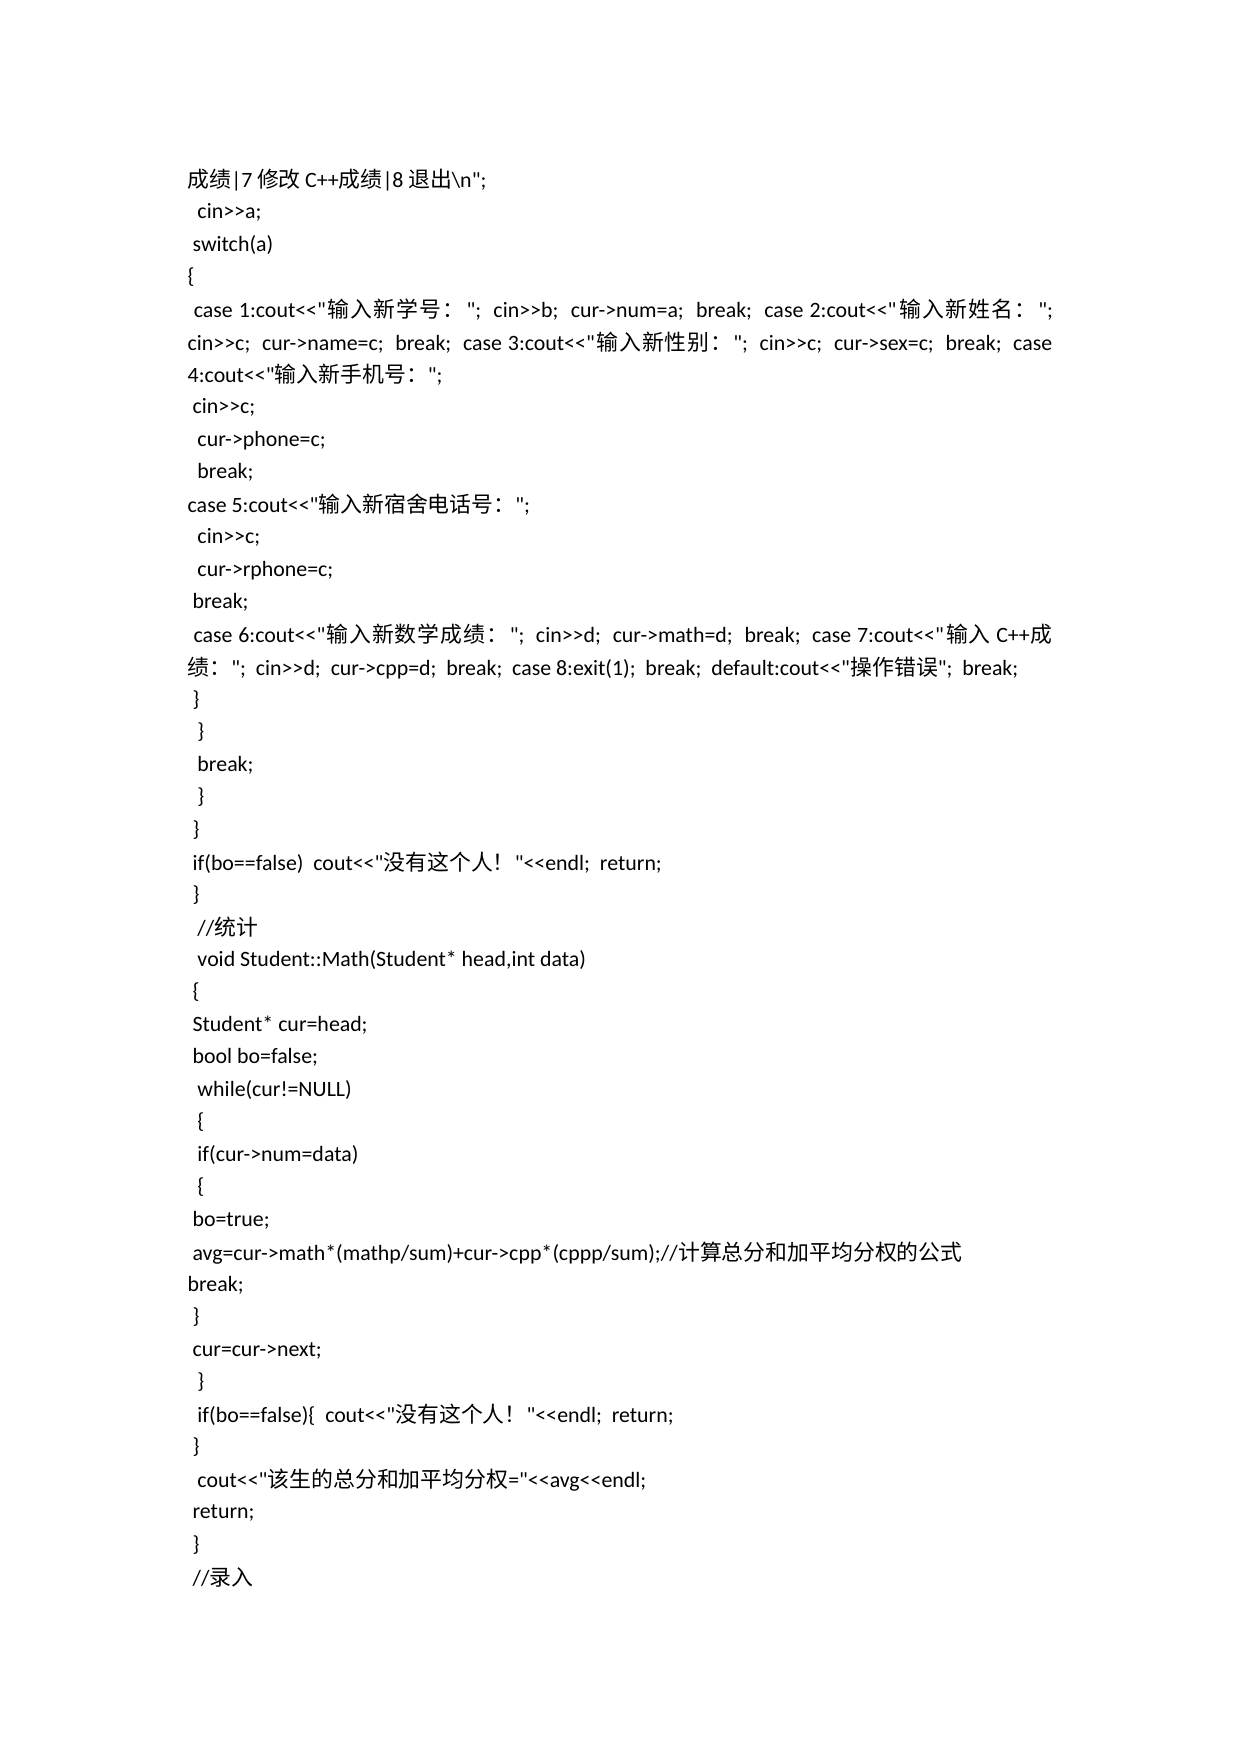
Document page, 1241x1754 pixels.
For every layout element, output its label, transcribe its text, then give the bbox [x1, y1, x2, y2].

text } [187, 812, 1053, 844]
text //统计 [187, 909, 1053, 942]
text //录入 [187, 1559, 1053, 1592]
text cur->phone=c; [187, 422, 1053, 454]
text if(cur->num=data) [187, 1137, 1053, 1169]
text Student* cur=head; [187, 1007, 1053, 1039]
text bool bo=false; [187, 1039, 1053, 1072]
text cur->rphone=c; [187, 552, 1053, 584]
text switch(a) [187, 227, 1053, 259]
text } [187, 1429, 1053, 1462]
text } [187, 1299, 1053, 1332]
text case 5:cout<<"输入新宿舍电话号："; [187, 487, 1053, 519]
text bo=true; [187, 1202, 1053, 1234]
text break; [187, 747, 1053, 779]
text void Student::Math(Student* head,int data) [187, 942, 1053, 974]
text avg=cur->math*(mathp/sum)+cur->cpp*(cppp/sum);//计算总分和加平均分权的公式 [187, 1234, 1053, 1267]
text break; [187, 454, 1053, 487]
text case 6:cout<<"输入新数学成绩："; cin>>d; cur->math=d; break; case 7:cout<<"输入C++成绩："; cin>>d; cur->cpp=d; break; case 8:exit(1); break; default:cout<<"操作错误"; break; [187, 617, 1053, 682]
text case 1:cout<<"输入新学号："; cin>>b; cur->num=a; break; case 2:cout<<"输入新姓名："; cin>>c; cur->name=c; break; case 3:cout<<"输入新性别："; cin>>c; cur->sex=c; break; case 4:cout<<"输入新手机号："; [187, 292, 1053, 389]
text { [187, 974, 1053, 1007]
text cout<<"该生的总分和加平均分权="<<avg<<endl; [187, 1462, 1053, 1494]
text } [187, 1364, 1053, 1397]
text break; [187, 584, 1053, 617]
text break; [187, 1267, 1053, 1299]
text } [187, 682, 1053, 714]
text { [187, 1104, 1053, 1137]
text cin>>c; [187, 389, 1053, 422]
text cur=cur->next; [187, 1332, 1053, 1364]
text } [187, 779, 1053, 812]
text while(cur!=NULL) [187, 1072, 1053, 1104]
text } [187, 877, 1053, 909]
text return; [187, 1494, 1053, 1527]
text if(bo==false){ cout<<"没有这个人！"<<endl; return; [187, 1397, 1053, 1429]
text { [187, 1169, 1053, 1202]
text } [187, 1527, 1053, 1559]
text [187, 162, 1053, 194]
text { [187, 259, 1053, 292]
text } [187, 714, 1053, 747]
text if(bo==false) cout<<"没有这个人！"<<endl; return; [187, 844, 1053, 877]
text cin>>c; [187, 519, 1053, 552]
text cin>>a; [187, 194, 1053, 227]
